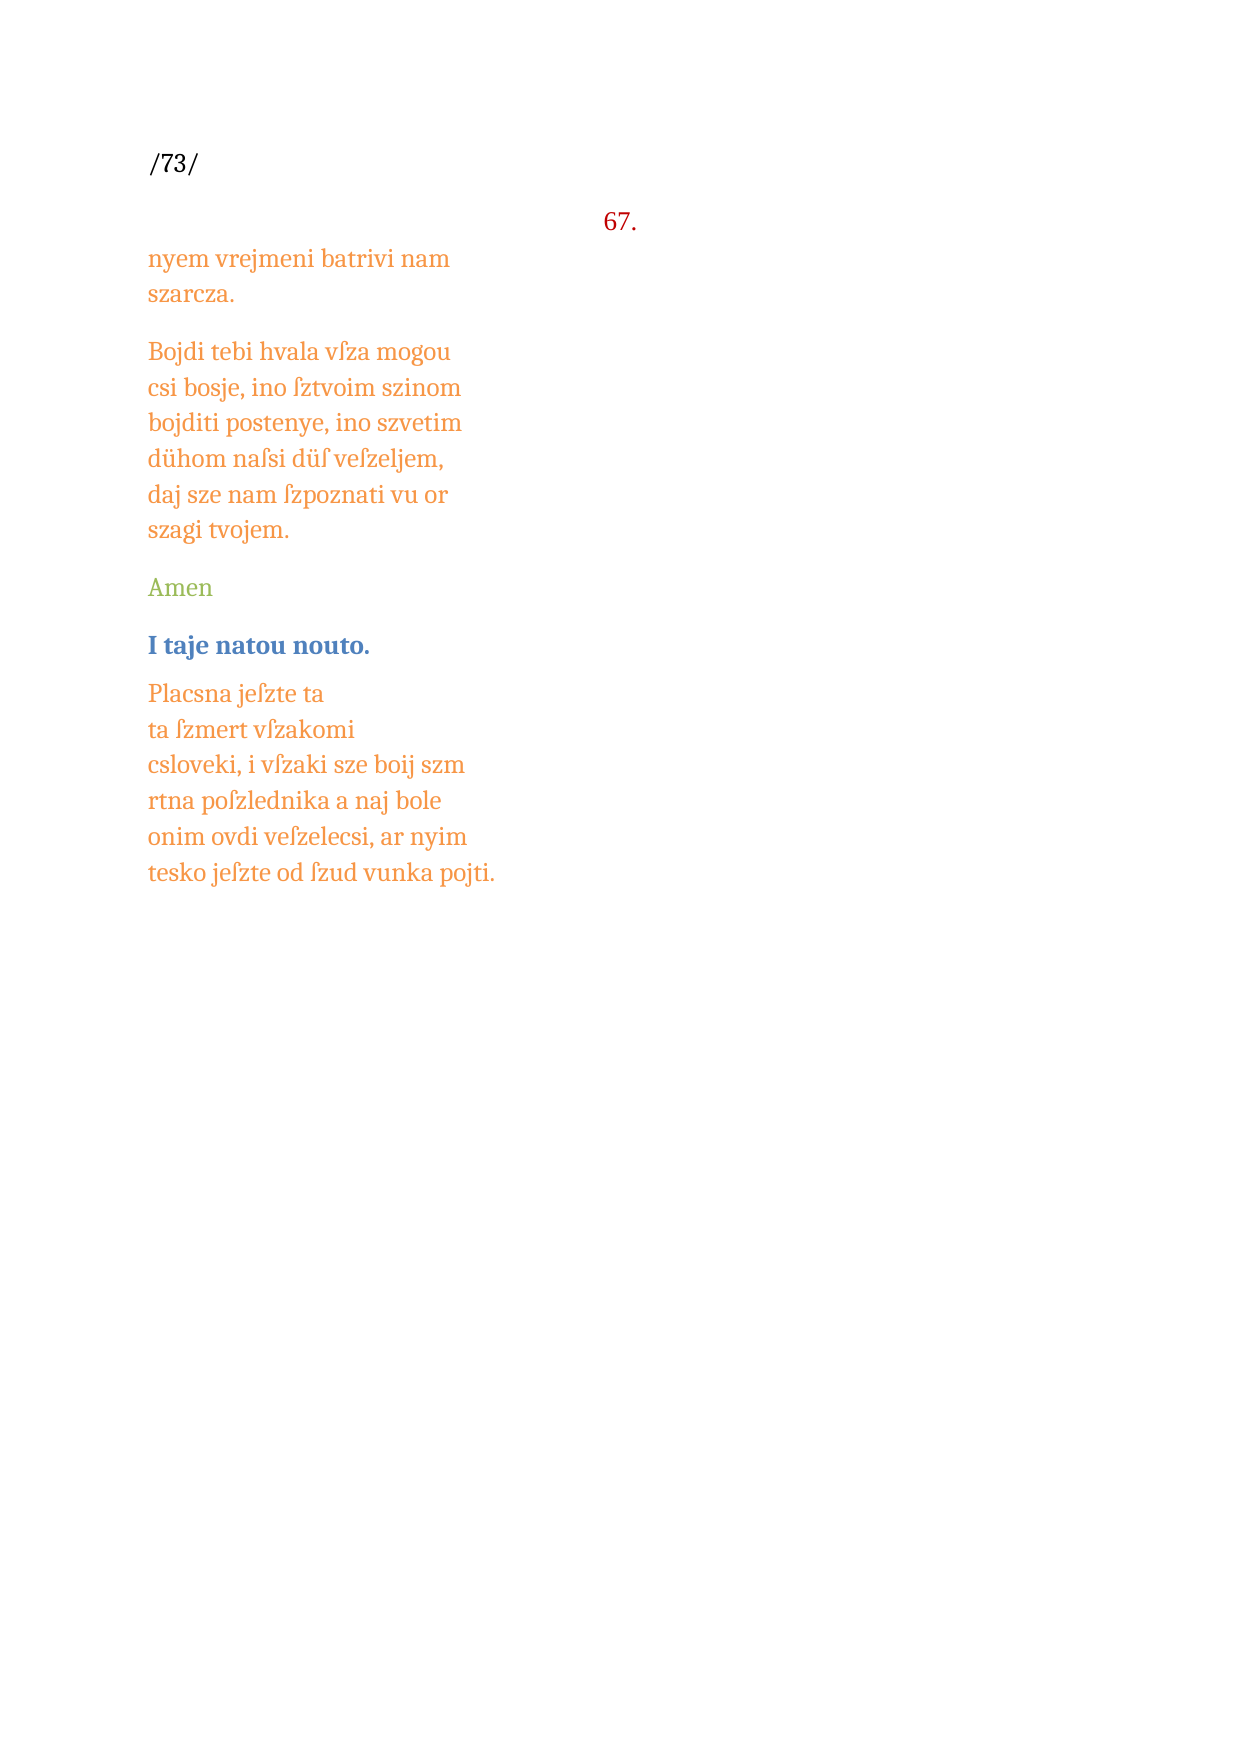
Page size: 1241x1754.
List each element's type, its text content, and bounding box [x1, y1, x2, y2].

subtitle I taje natou nouto. [148, 630, 1093, 661]
text Placsna jeſzte ta ta ſzmert vſzakomi csloveki, i vſzaki sze boij szm rtna poſzlednika a naj bole onim ovdi veſzelecsi, ar nyim tesko jeſzte od ſzud vunka pojti. [148, 678, 1093, 888]
text Amen [148, 572, 1093, 603]
text Bojdi tebi hvala vſza mogou csi bosje, ino ſztvoim szinom bojditi postenye, ino szvetim dühom naſsi düſ veſzeljem, daj sze nam ſzpoznati vu or szagi tvojem. [148, 336, 1093, 546]
text 67. [148, 205, 1093, 236]
text /73/ [148, 148, 1093, 179]
text nyem vrejmeni batrivi nam szarcza. [148, 243, 1093, 309]
